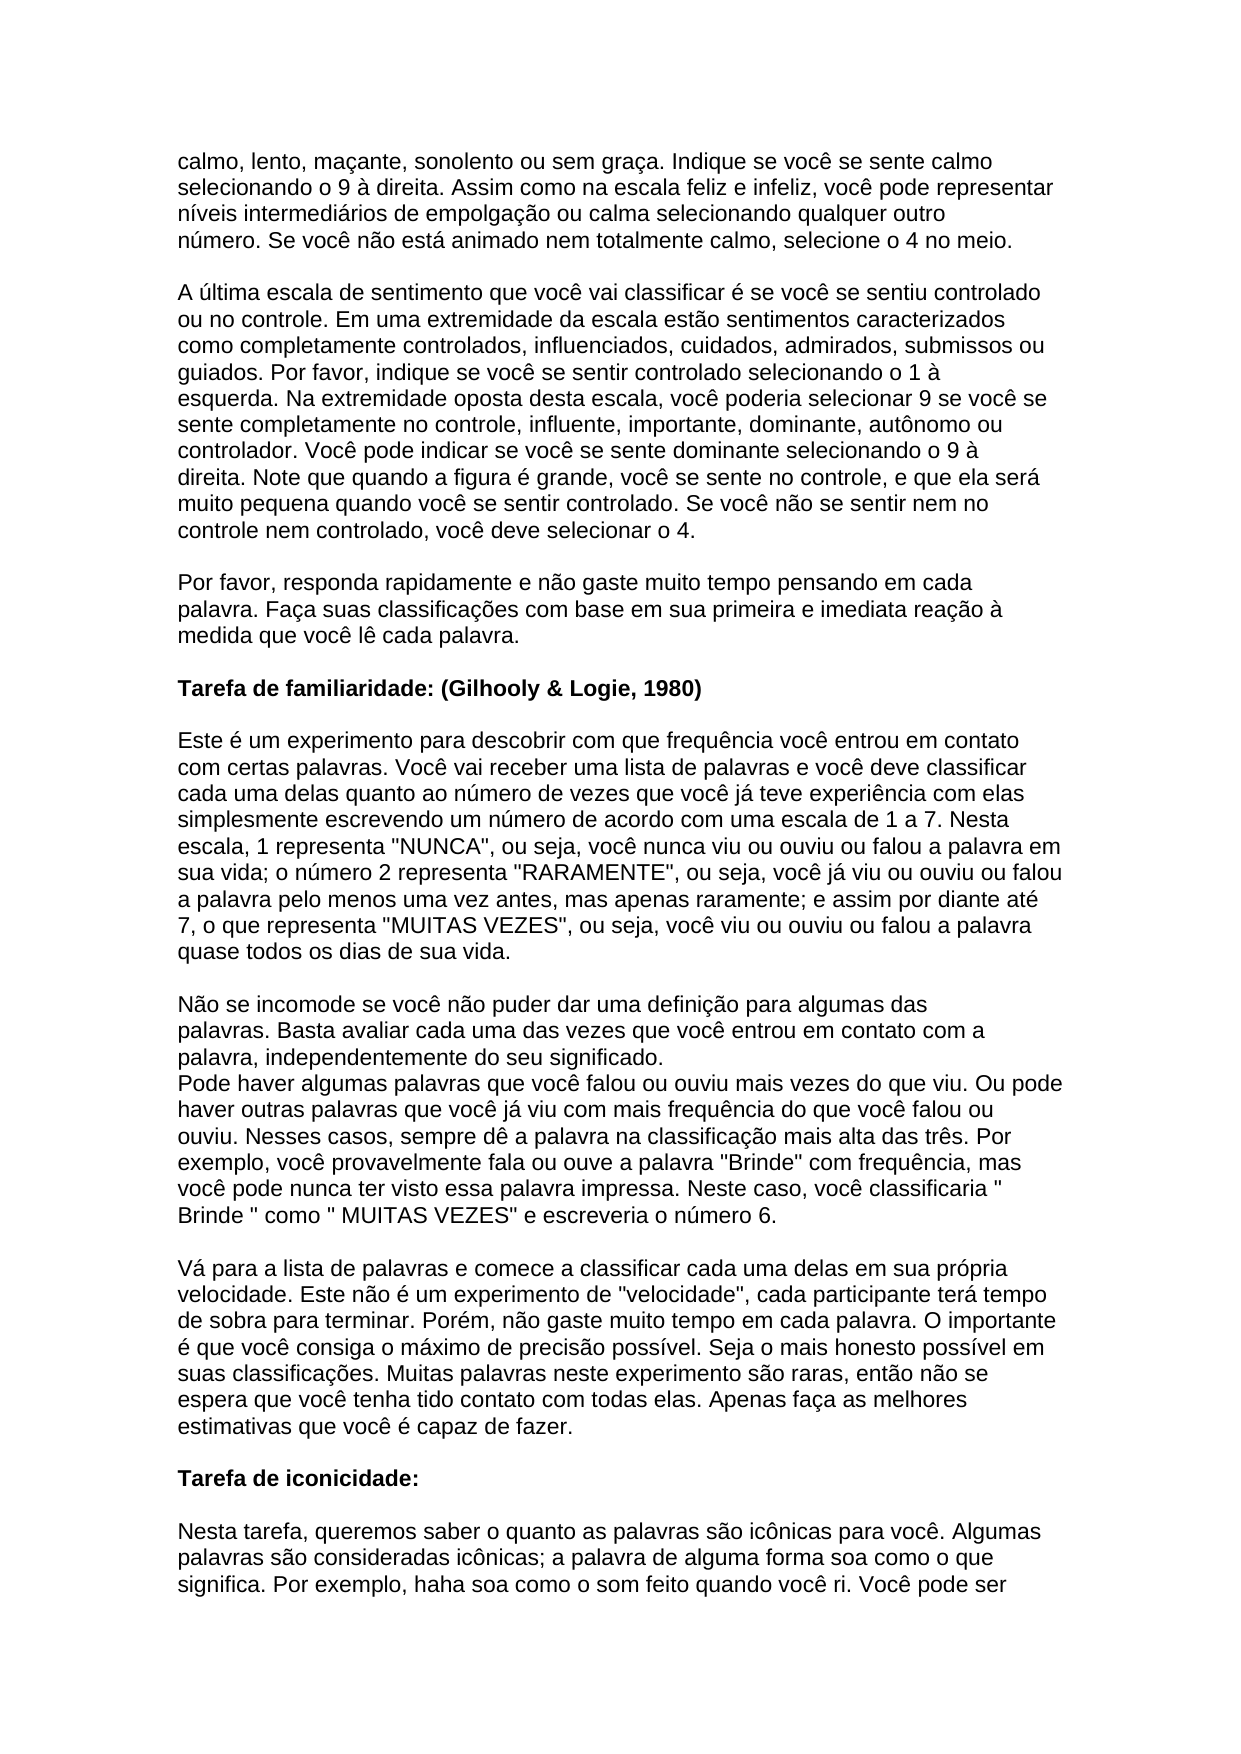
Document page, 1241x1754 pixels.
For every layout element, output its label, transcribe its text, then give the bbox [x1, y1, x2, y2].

text Não se incomode se você não puder dar uma definição para algumas das palavras. Basta avaliar cada uma das vezes que você entrou em contato com a palavra, independentemente do seu significado. [177, 991, 1063, 1070]
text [177, 148, 1063, 253]
text Por favor, responda rapidamente e não gaste muito tempo pensando em cada palavra. Faça suas classificações com base em sua primeira e imediata reação à medida que você lê cada palavra. [177, 569, 1063, 648]
text A última escala de sentimento que você vai classificar é se você se sentiu controlado ou no controle. Em uma extremidade da escala estão sentimentos caracterizados como completamente controlados, influenciados, cuidados, admirados, submissos ou guiados. Por favor, indique se você se sentir controlado selecionando o 1 à esquerda. Na extremidade oposta desta escala, você poderia selecionar 9 se você se sente completamente no controle, influente, importante, dominante, autônomo ou controlador. Você pode indicar se você se sente dominante selecionando o 9 à direita. Note que quando a figura é grande, você se sente no controle, e que ela será muito pequena quando você se sentir controlado. Se você não se sentir nem no controle nem controlado, você deve selecionar o 4. [177, 279, 1063, 543]
text Este é um experimento para descobrir com que frequência você entrou em contato com certas palavras. Você vai receber uma lista de palavras e você deve classificar cada uma delas quanto ao número de vezes que você já teve experiência com elas simplesmente escrevendo um número de acordo com uma escala de 1 a 7. Nesta escala, 1 representa "NUNCA", ou seja, você nunca viu ou ouviu ou falou a palavra em sua vida; o número 2 representa "RARAMENTE", ou seja, você já viu ou ouviu ou falou a palavra pelo menos uma vez antes, mas apenas raramente; e assim por diante até 7, o que representa "MUITAS VEZES", ou seja, você viu ou ouviu ou falou a palavra quase todos os dias de sua vida. [177, 727, 1063, 964]
text Tarefa de familiaridade: (Gilhooly & Logie, 1980) [177, 675, 1063, 701]
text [177, 1518, 1063, 1597]
text Pode haver algumas palavras que você falou ou ouviu mais vezes do que viu. Ou pode haver outras palavras que você já viu com mais frequência do que você falou ou ouviu. Nesses casos, sempre dê a palavra na classificação mais alta das três. Por exemplo, você provavelmente fala ou ouve a palavra "Brinde" com frequência, mas você pode nunca ter visto essa palavra impressa. Neste caso, você classificaria " Brinde " como " MUITAS VEZES" e escreveria o número 6. [177, 1070, 1063, 1228]
text Vá para a lista de palavras e comece a classificar cada uma delas em sua própria velocidade. Este não é um experimento de "velocidade", cada participante terá tempo de sobra para terminar. Porém, não gaste muito tempo em cada palavra. O importante é que você consiga o máximo de precisão possível. Seja o mais honesto possível em suas classificações. Muitas palavras neste experimento são raras, então não se espera que você tenha tido contato com todas elas. Apenas faça as melhores estimativas que você é capaz de fazer. [177, 1254, 1063, 1439]
text Tarefa de iconicidade: [177, 1465, 1063, 1492]
